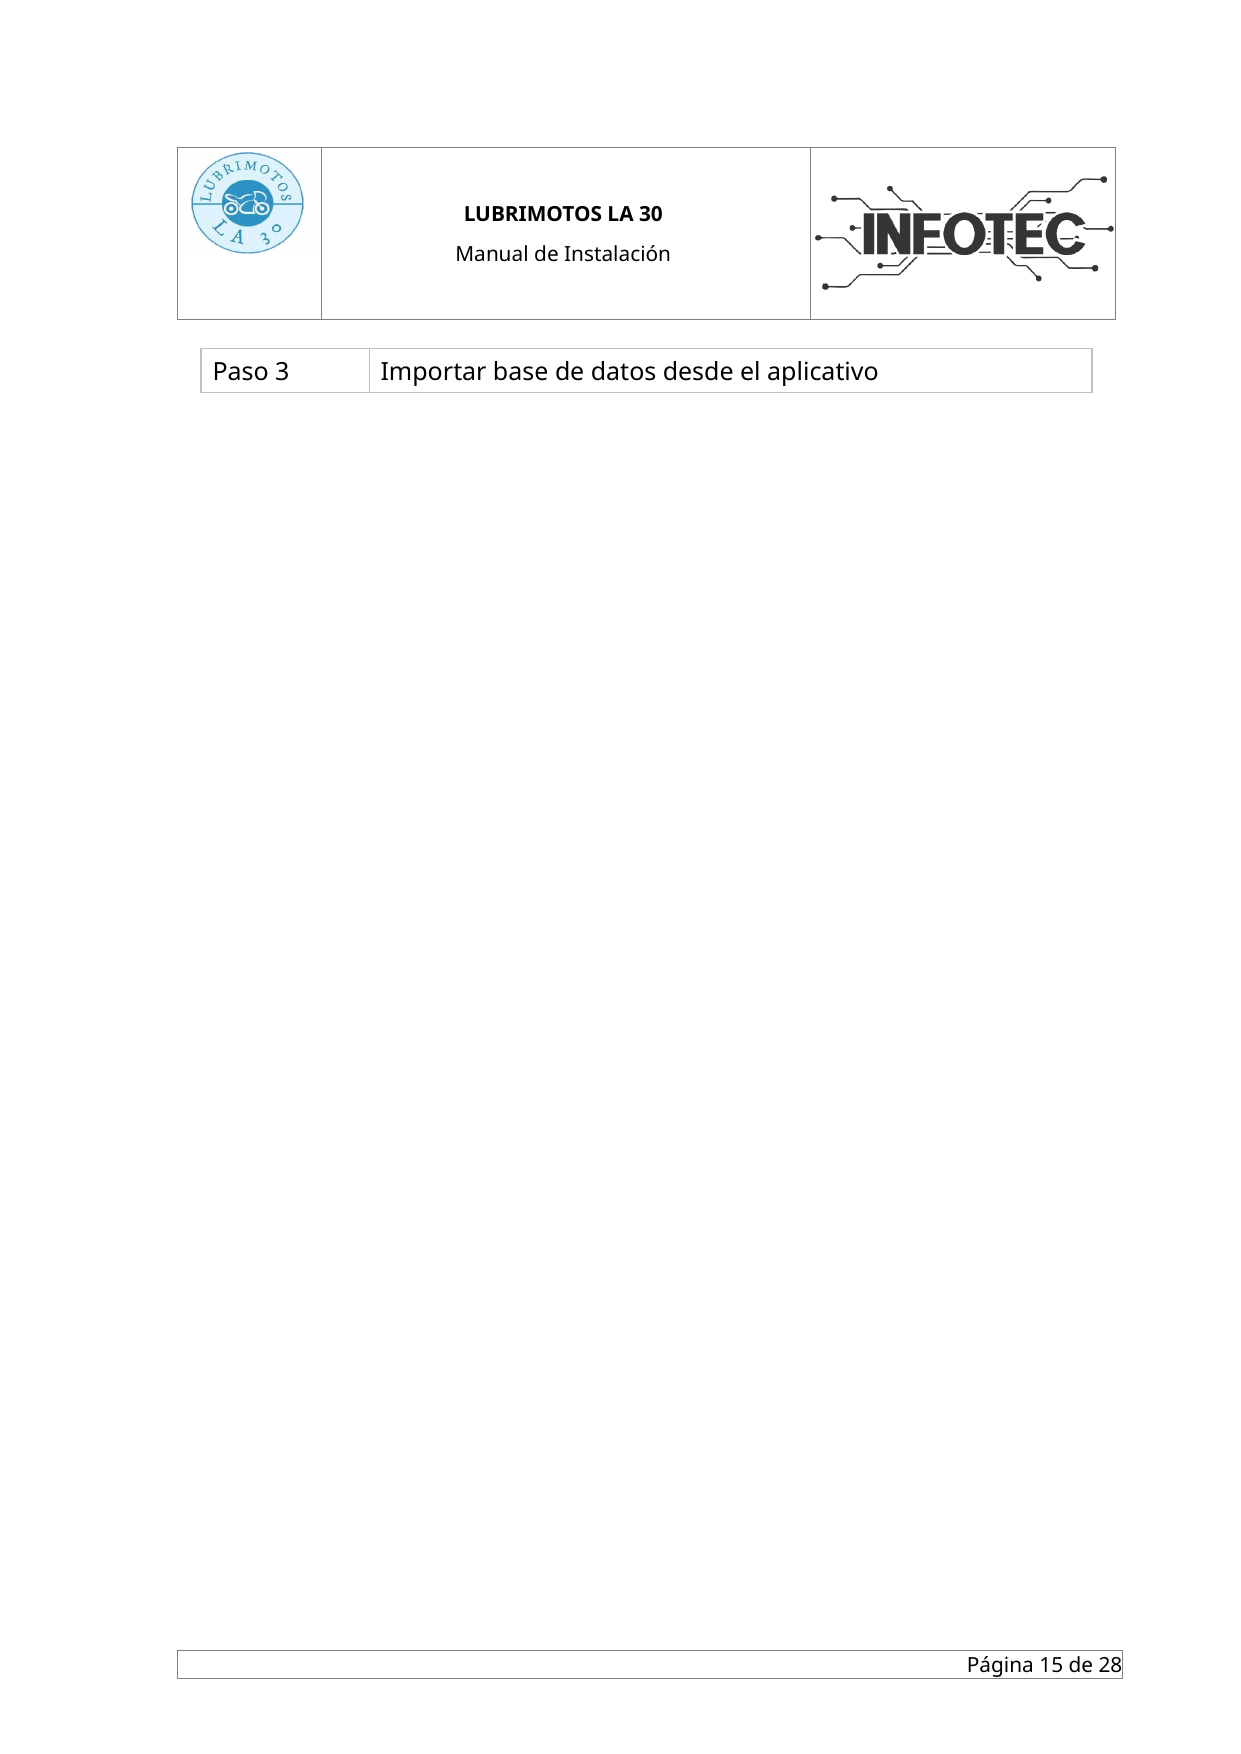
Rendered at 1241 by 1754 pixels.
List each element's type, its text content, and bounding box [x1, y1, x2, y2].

table_cell Paso 3 [202, 349, 369, 392]
table_cell Importar base de datos desde el aplicativo [370, 349, 1091, 392]
picture [813, 175, 1115, 291]
picture [183, 150, 316, 257]
